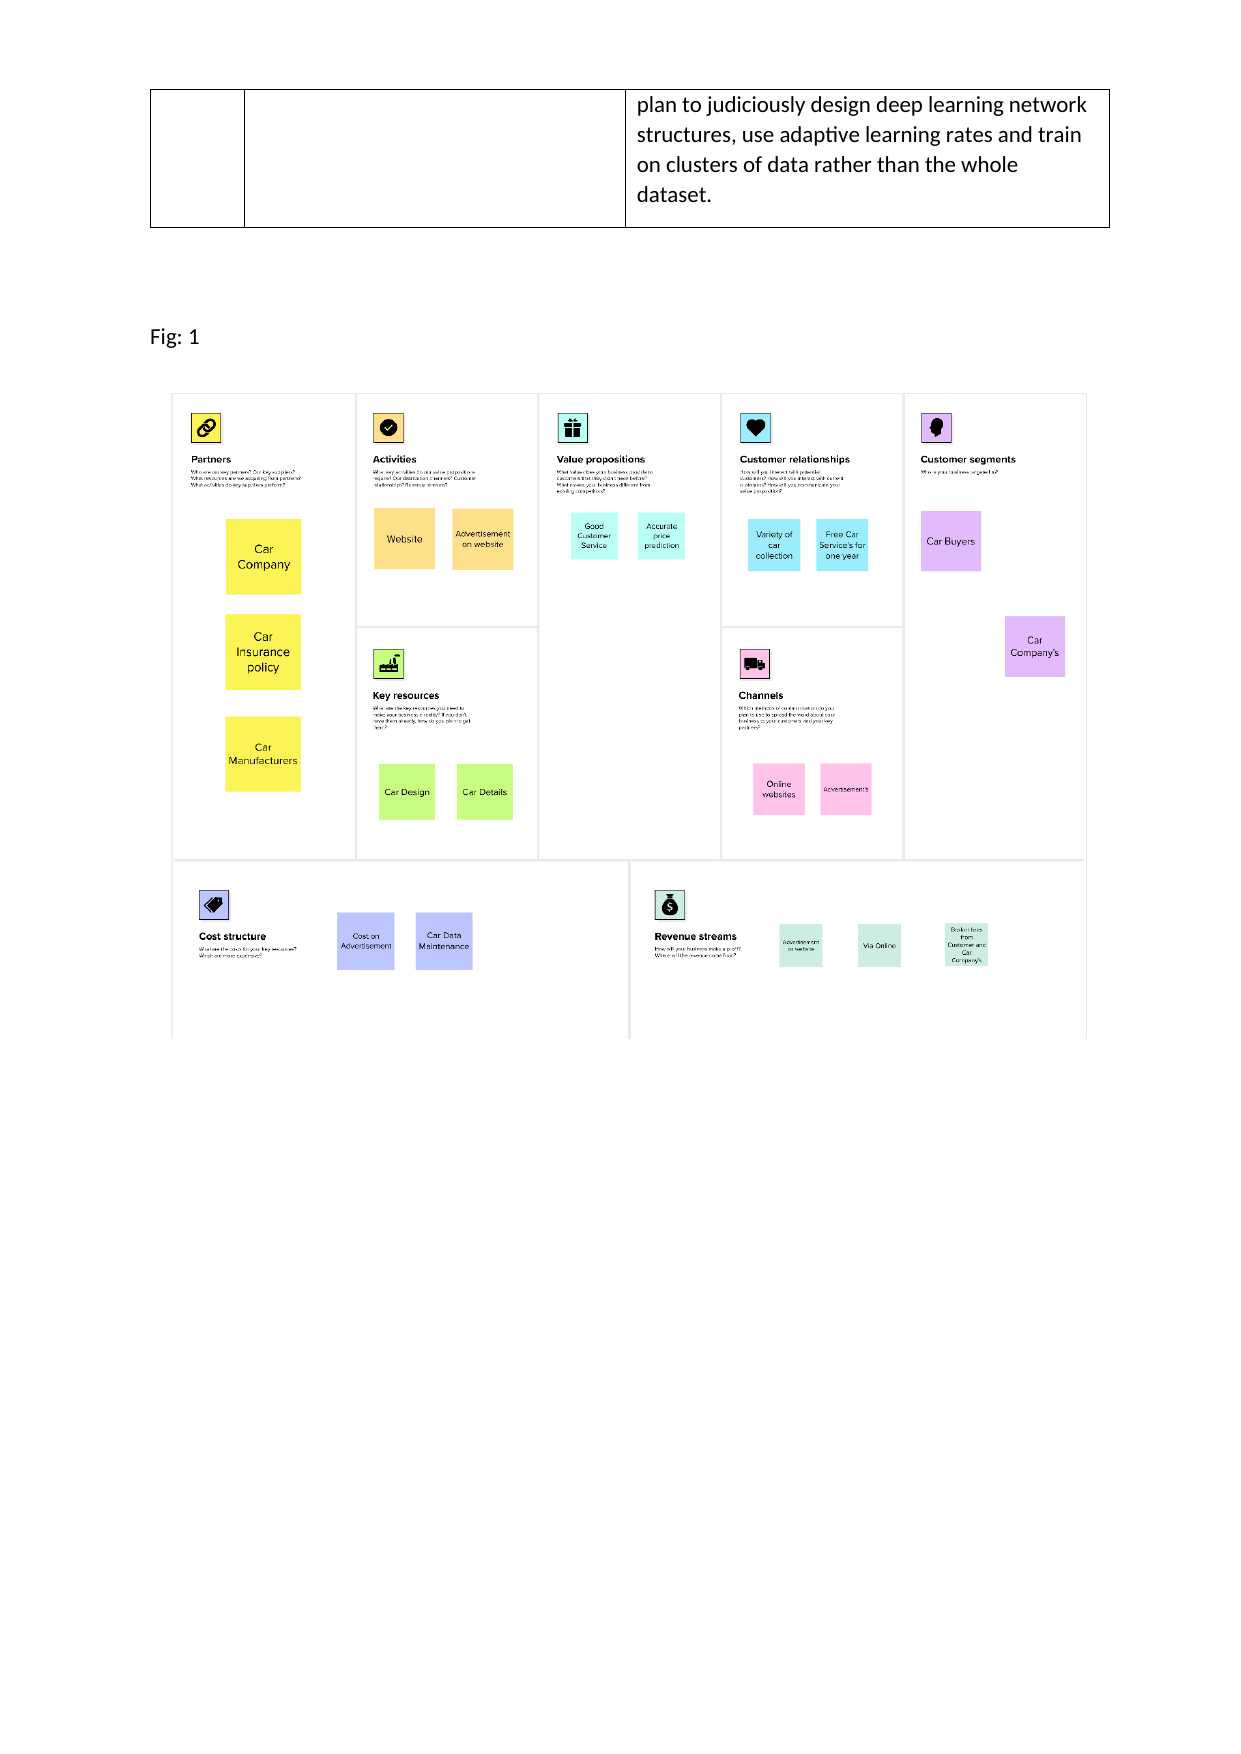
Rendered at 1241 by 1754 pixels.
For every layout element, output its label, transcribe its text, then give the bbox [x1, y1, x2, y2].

text Fig: 1 [150, 322, 1090, 350]
picture [150, 368, 1091, 1039]
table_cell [626, 90, 1109, 227]
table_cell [245, 90, 625, 227]
table_cell [151, 90, 244, 227]
